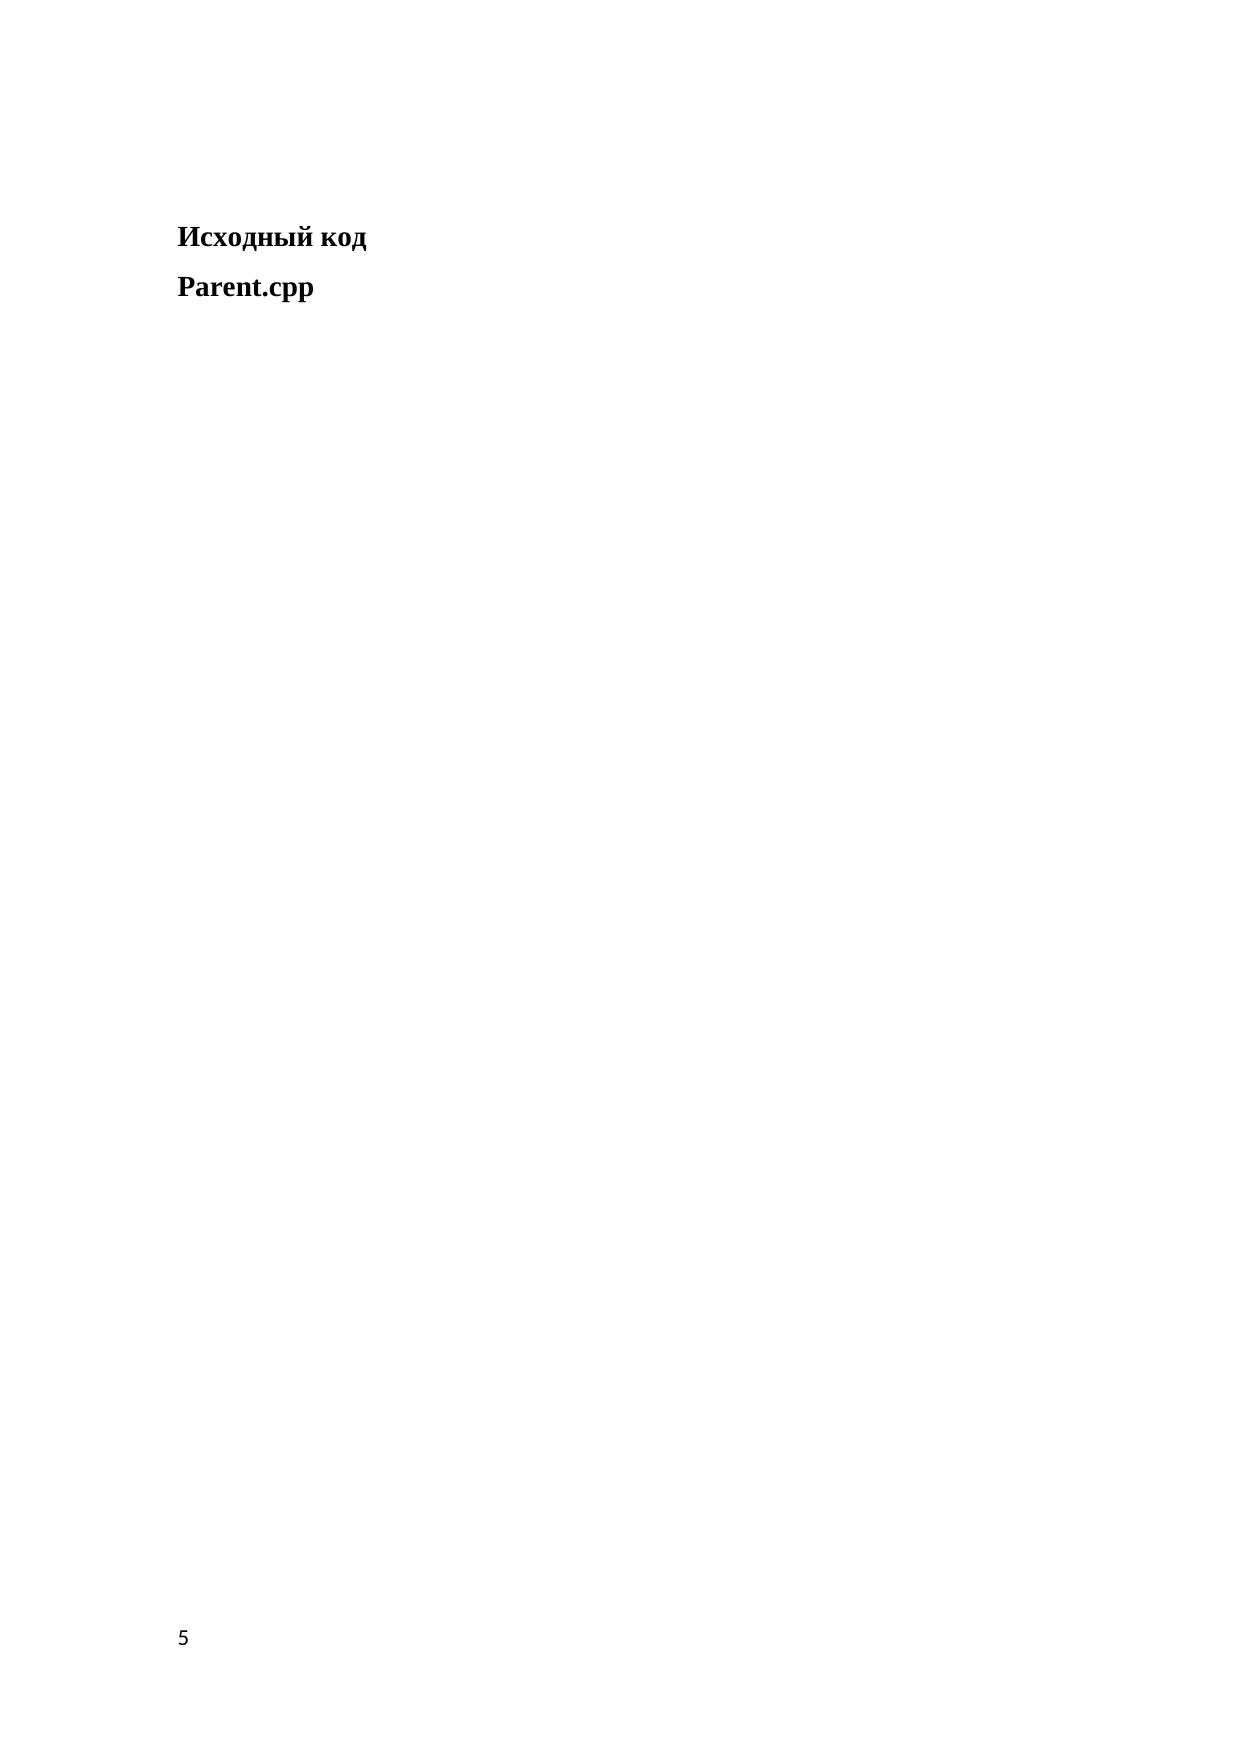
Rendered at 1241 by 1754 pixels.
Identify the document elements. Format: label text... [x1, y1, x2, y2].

text Parent.cpp [177, 269, 1152, 303]
text Исходный код [177, 219, 1152, 252]
